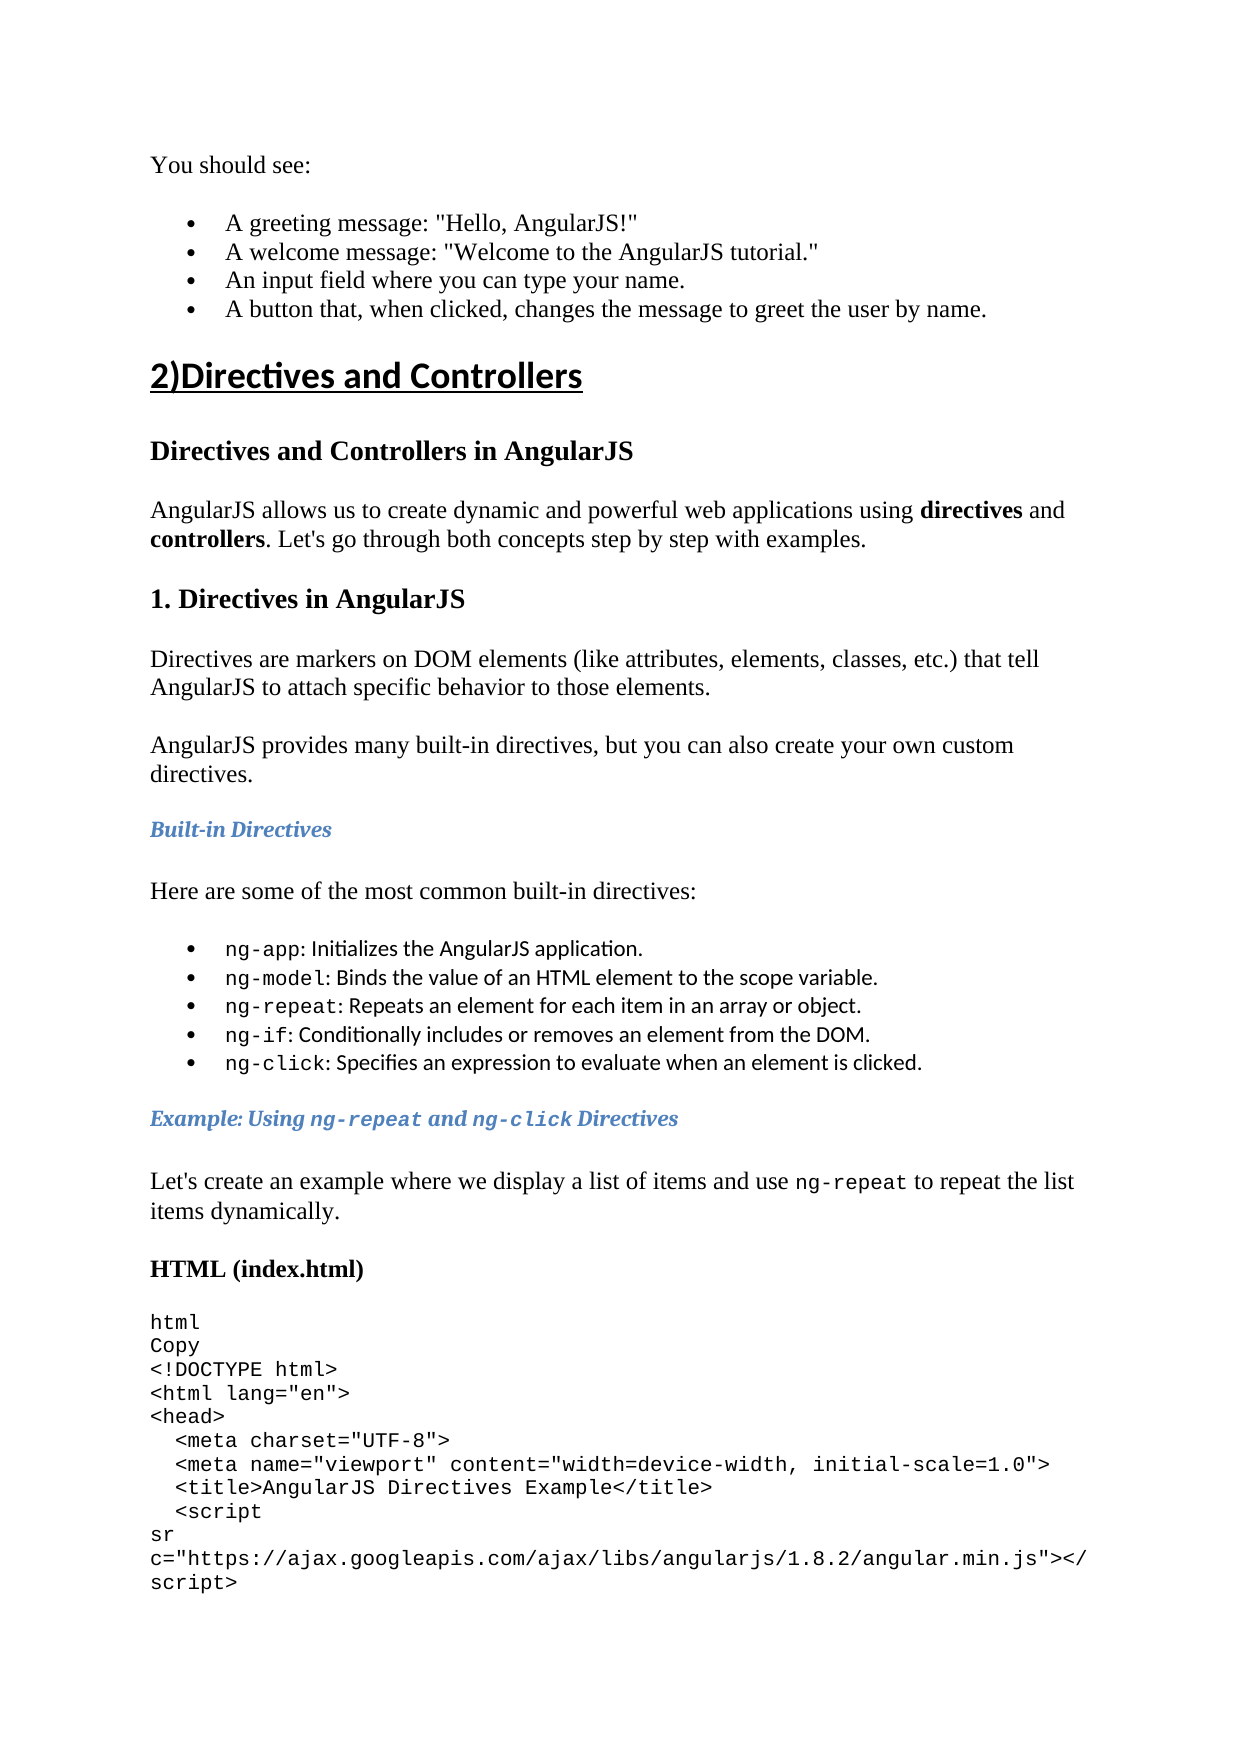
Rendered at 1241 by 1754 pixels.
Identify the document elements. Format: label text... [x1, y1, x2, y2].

text Let's create an example where we display a list of items and use ng-repeat to repeat the list items dynamically. [150, 1166, 1090, 1224]
text <!DOCTYPE html> [150, 1359, 1090, 1383]
list A welcome message: "Welcome to the AngularJS tutorial." [187, 237, 1090, 265]
subtitle Built-in Directives [150, 817, 1090, 843]
subtitle Directives and Controllers in AngularJS [150, 434, 1090, 466]
text <title>AngularJS Directives Example</title> [150, 1477, 1090, 1501]
text <head> [150, 1406, 1090, 1430]
subtitle 1. Directives in AngularJS [150, 582, 1090, 614]
list ng-repeat: Repeats an element for each item in an array or object. [187, 991, 1090, 1020]
text Directives are markers on DOM elements (like attributes, elements, classes, etc.) that tell AngularJS to attach specific behavior to those elements. [150, 644, 1090, 701]
text <meta name="viewport" content="width=device-width, initial-scale=1.0"> [150, 1453, 1090, 1477]
text 2)Directives and Controllers [150, 352, 1090, 398]
subtitle Example: Using ng-repeat and ng-click Directives [150, 1106, 1090, 1133]
text <html lang="en"> [150, 1383, 1090, 1406]
text Here are some of the most common built-in directives: [150, 876, 1090, 905]
list ng-app: Initializes the AngularJS application. [187, 934, 1090, 963]
list An input field where you can type your name. [187, 265, 1090, 294]
text <script src="https://ajax.googleapis.com/ajax/libs/angularjs/1.8.2/angular.min.js"></script> [150, 1501, 1090, 1595]
text html [150, 1312, 1090, 1335]
text AngularJS provides many built-in directives, but you can also create your own custom directives. [150, 730, 1090, 788]
list ng-click: Specifies an expression to evaluate when an element is clicked. [187, 1048, 1090, 1077]
list A greeting message: "Hello, AngularJS!" [187, 208, 1090, 237]
text AngularJS allows us to create dynamic and powerful web applications using directives and controllers. Let's go through both concepts step by step with examples. [150, 496, 1090, 553]
text HTML (index.html) [150, 1254, 1090, 1282]
text You should see: [150, 150, 1090, 179]
list A button that, when clicked, changes the message to greet the user by name. [187, 294, 1090, 323]
text <meta charset="UTF-8"> [150, 1430, 1090, 1453]
list ng-if: Conditionally includes or removes an element from the DOM. [187, 1020, 1090, 1048]
list ng-model: Binds the value of an HTML element to the scope variable. [187, 963, 1090, 991]
text Copy [150, 1335, 1090, 1359]
